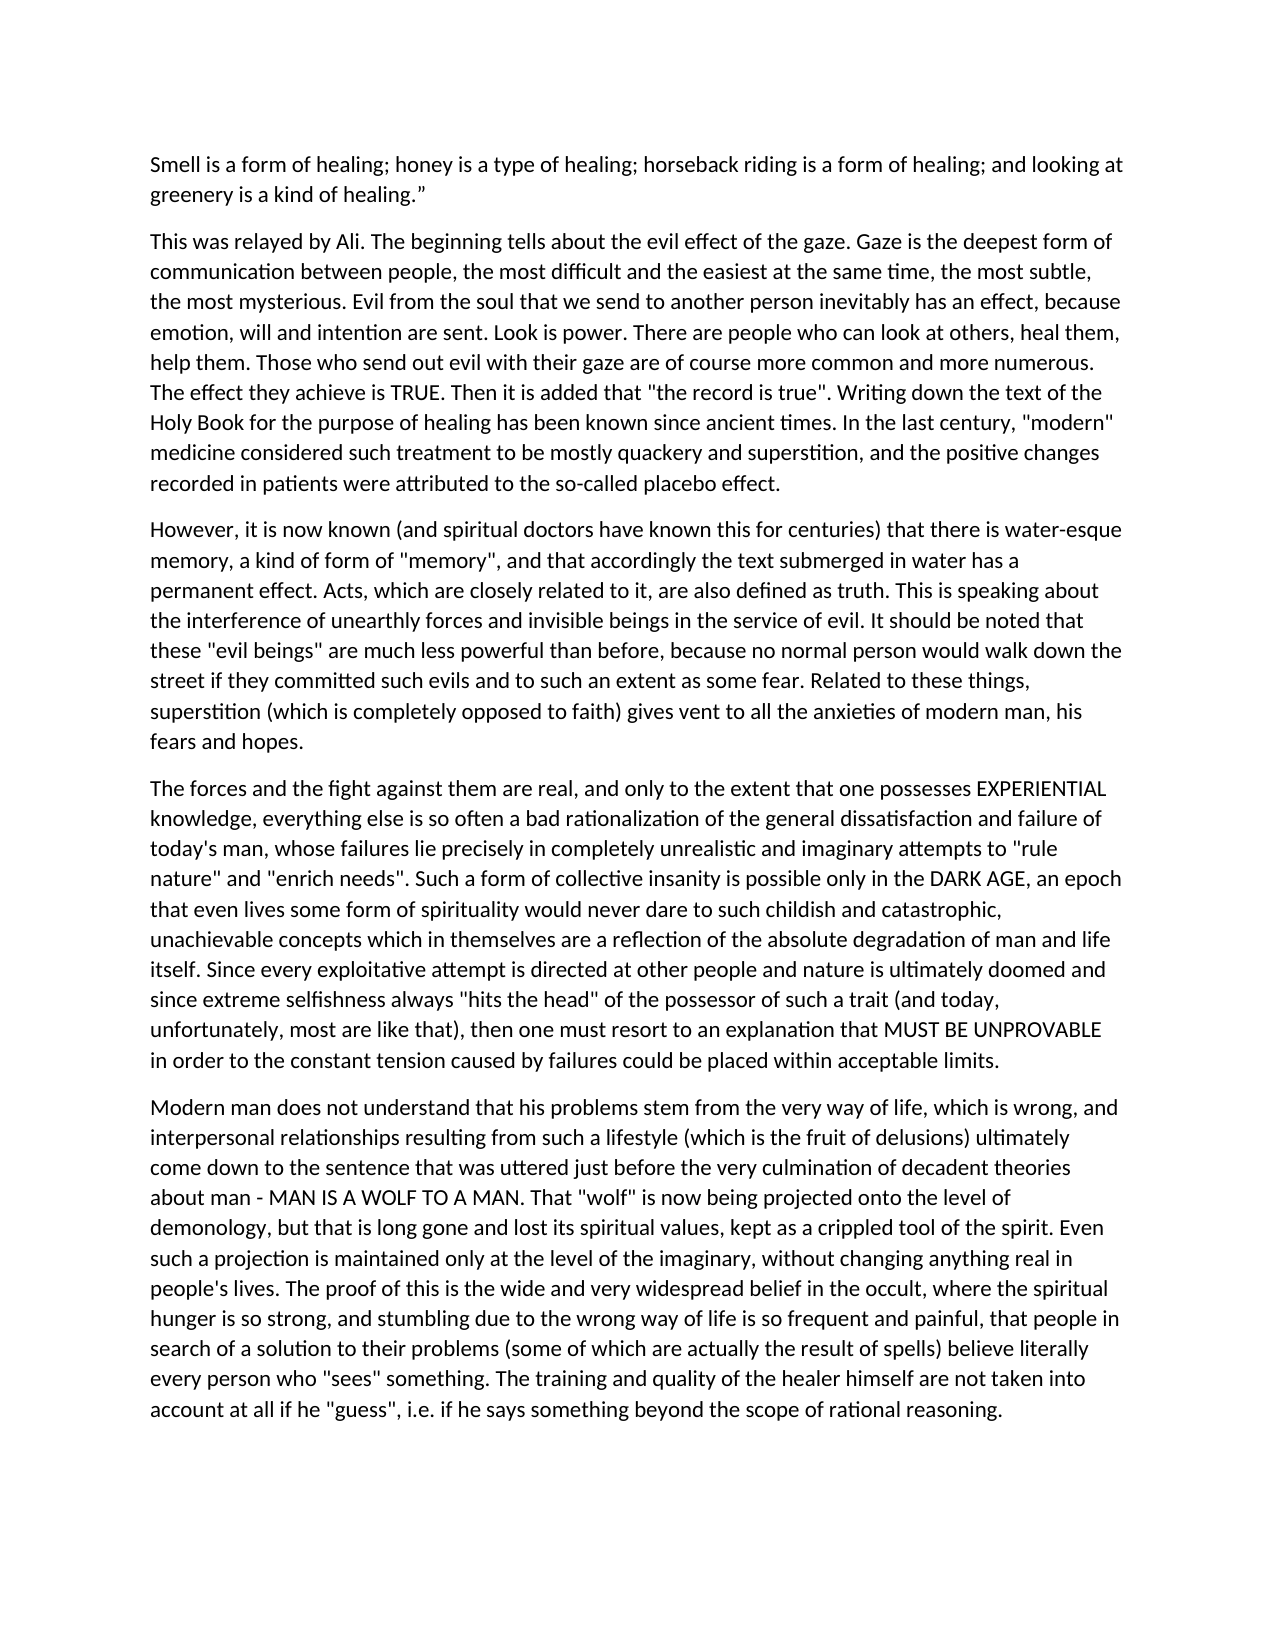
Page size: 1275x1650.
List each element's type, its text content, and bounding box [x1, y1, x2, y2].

text However, it is now known (and spiritual doctors have known this for centuries) that there is water-esque memory, a kind of form of "memory", and that accordingly the text submerged in water has a permanent effect. Acts, which are closely related to it, are also defined as truth. This is speaking about the interference of unearthly forces and invisible beings in the service of evil. It should be noted that these "evil beings" are much less powerful than before, because no normal person would walk down the street if they committed such evils and to such an extent as some fear. Related to these things, superstition (which is completely opposed to faith) gives vent to all the anxieties of modern man, his fears and hopes. [150, 516, 1125, 755]
text Smell is a form of healing; honey is a type of healing; horseback riding is a form of healing; and looking at greenery is a kind of healing.” [150, 150, 1125, 208]
text Modern man does not understand that his problems stem from the very way of life, which is wrong, and interpersonal relationships resulting from such a lifestyle (which is the fruit of delusions) ultimately come down to the sentence that was uttered just before the very culmination of decadent theories about man - MAN IS A WOLF TO A MAN. That "wolf" is now being projected onto the level of demonology, but that is long gone and lost its spiritual values, kept as a crippled tool of the spirit. Even such a projection is maintained only at the level of the imaginary, without changing anything real in people's lives. The proof of this is the wide and very widespread belief in the occult, where the spiritual hunger is so strong, and stumbling due to the wrong way of life is so frequent and painful, that people in search of a solution to their problems (some of which are actually the result of spells) believe literally every person who "sees" something. The training and quality of the healer himself are not taken into account at all if he "guess", i.e. if he says something beyond the scope of rational reasoning. [150, 1093, 1125, 1423]
text The forces and the fight against them are real, and only to the extent that one possesses EXPERIENTIAL knowledge, everything else is so often a bad rationalization of the general dissatisfaction and failure of today's man, whose failures lie precisely in completely unrealistic and imaginary attempts to "rule nature" and "enrich needs". Such a form of collective insanity is possible only in the DARK AGE, an epoch that even lives some form of spirituality would never dare to such childish and catastrophic, unachievable concepts which in themselves are a reflection of the absolute degradation of man and life itself. Since every exploitative attempt is directed at other people and nature is ultimately doomed and since extreme selfishness always "hits the head" of the possessor of such a trait (and today, unfortunately, most are like that), then one must resort to an explanation that MUST BE UNPROVABLE in order to the constant tension caused by failures could be placed within acceptable limits. [150, 774, 1125, 1074]
text This was relayed by Ali. The beginning tells about the evil effect of the gaze. Gaze is the deepest form of communication between people, the most difficult and the easiest at the same time, the most subtle, the most mysterious. Evil from the soul that we send to another person inevitably has an effect, because emotion, will and intention are sent. Look is power. There are people who can look at others, heal them, help them. Those who send out evil with their gaze are of course more common and more numerous. The effect they achieve is TRUE. Then it is added that "the record is true". Writing down the text of the Holy Book for the purpose of healing has been known since ancient times. In the last century, "modern" medicine considered such treatment to be mostly quackery and superstition, and the positive changes recorded in patients were attributed to the so-called placebo effect. [150, 227, 1125, 497]
